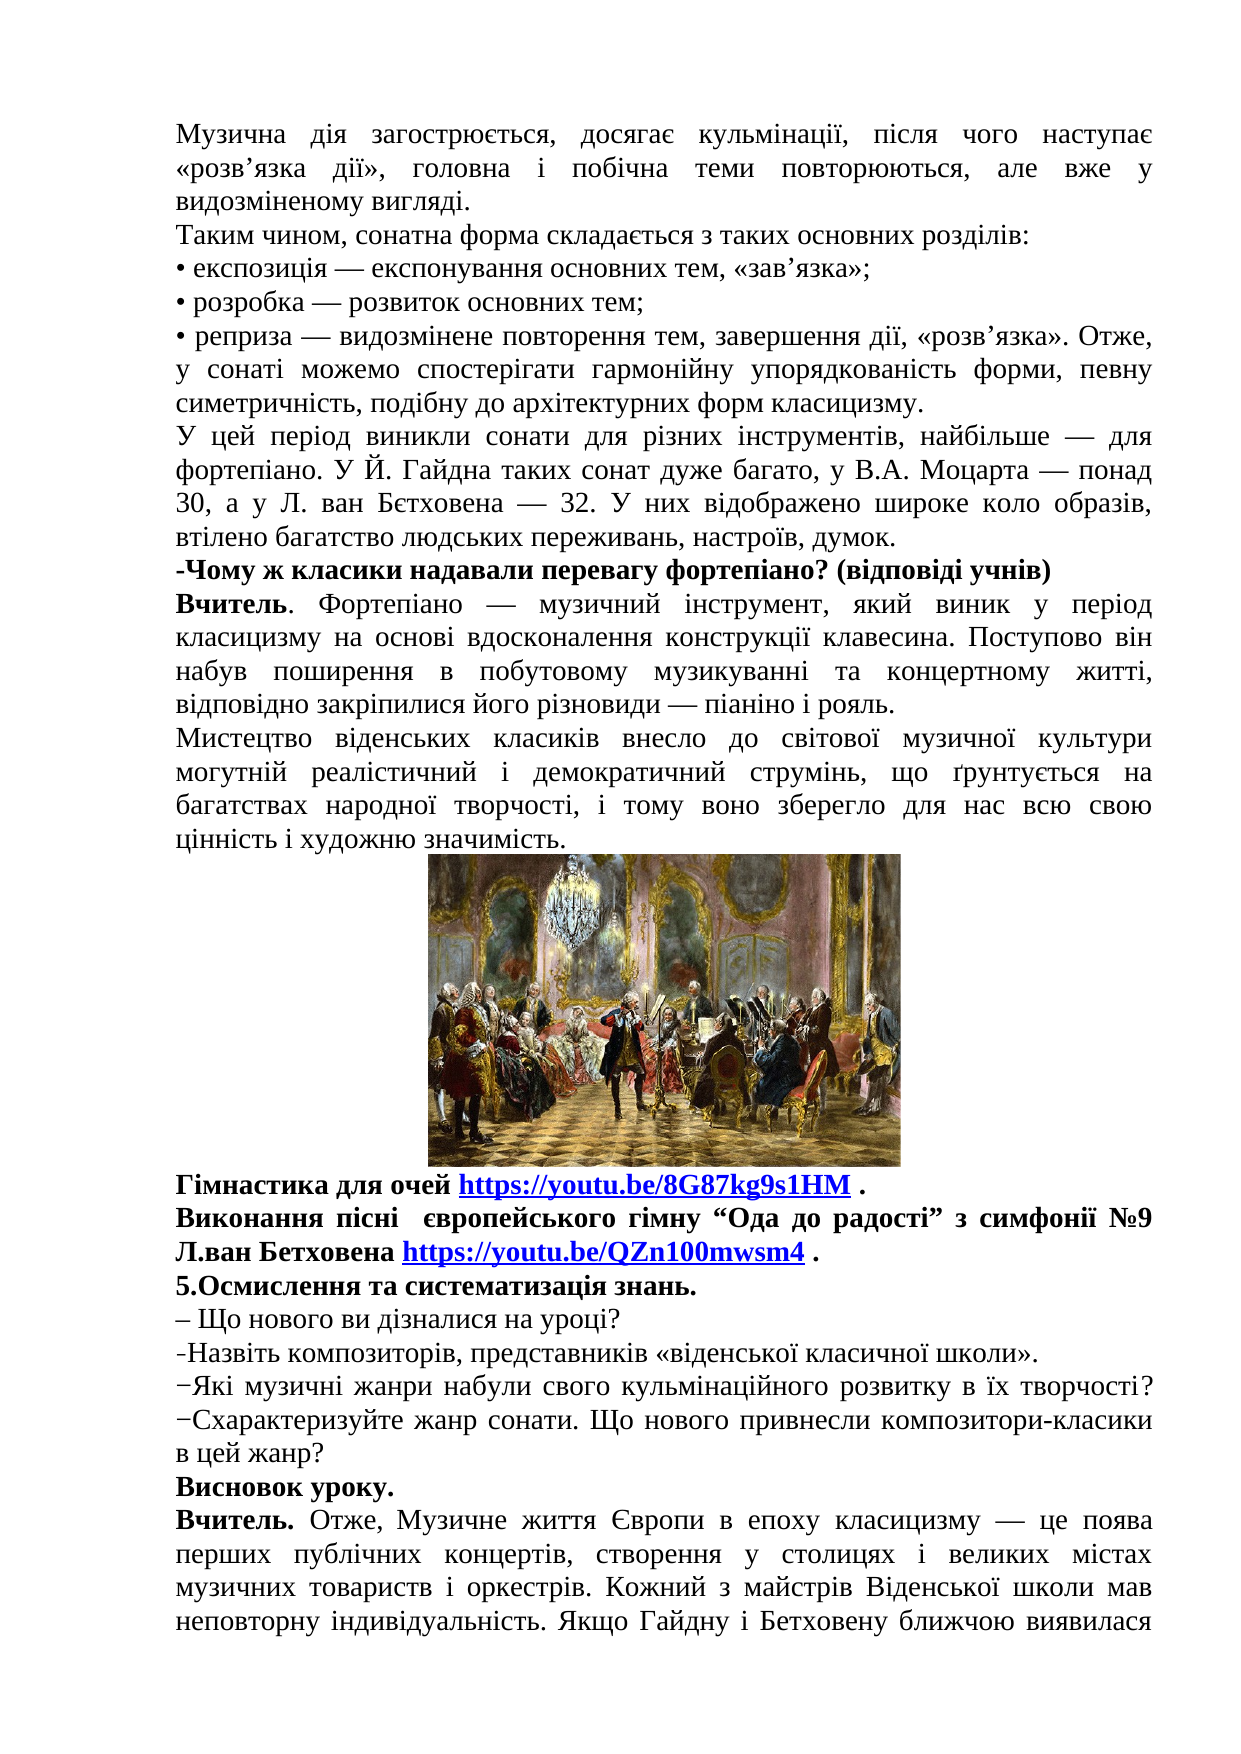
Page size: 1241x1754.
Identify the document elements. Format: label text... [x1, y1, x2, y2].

text Таким чином, сонатна форма складається з таких основних розділів: [175, 217, 1153, 251]
text Гімнастика для очей https://youtu.be/8G87kg9s1HM . [175, 1167, 1153, 1201]
text −Назвіть композиторів, представників «віденської класичної школи». [175, 1335, 1153, 1368]
text Виконання пісні європейського гімну “Ода до радості” з симфонії №9 Л.ван Бетховена https://youtu.be/QZn100mwsm4 . [175, 1201, 1153, 1268]
text Висновок уроку. [175, 1469, 1153, 1502]
text Мистецтво віденських класиків внесло до світової музичної культури могутній реалістичний і демократичний струмінь, що ґрунтується на багатствах народної творчості, і тому воно зберегло для нас всю свою цінність і художню значимість. [175, 720, 1153, 854]
text • експозиція — експонування основних тем, «зав’язка»; [175, 251, 1153, 284]
text Вчитель. Фортепіано — музичний інструмент, який виник у період класицизму на основі вдосконалення конструкції клавесина. Поступово він набув поширення в побутовому музикуванні та концертному житті, відповідно закріпилися його різновиди — піаніно і рояль. [175, 586, 1153, 720]
text • реприза — видозмінене повторення тем, завершення дії, «розв’язка». Отже, у сонаті можемо спостерігати гармонійну упорядкованість форми, певну симетричність, подібну до архітектурних форм класицизму. [175, 318, 1153, 418]
picture [428, 854, 901, 1167]
text – Що нового ви дізналися на уроці? [175, 1301, 1153, 1335]
text 5.Осмислення та систематизація знань. [175, 1268, 1153, 1301]
text У цей період виникли сонати для різних інструментів, найбільше — для фортепіано. У Й. Гайдна таких сонат дуже багато, у В.А. Моцарта — понад 30, а у Л. ван Бєтховена — 32. У них відображено широке коло образів, втілено багатство людських переживань, настроїв, думок. [175, 418, 1153, 552]
list -Чому ж класики надавали перевагу фортепіано? (відповіді учнів) [175, 552, 1153, 586]
text −Які музичні жанри набули свого кульмінаційного розвитку в їх творчості? −Схарактеризуйте жанр сонати. Що нового привнесли композитори-класики в цей жанр? [175, 1368, 1153, 1469]
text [175, 1502, 1153, 1637]
text • розробка — розвиток основних тем; [175, 284, 1153, 318]
text Музична дія загострюється, досягає кульмінації, після чого наступає «розв’язка дії», головна і побічна теми повторюються, але вже у видозміненому вигляді. [175, 116, 1153, 217]
